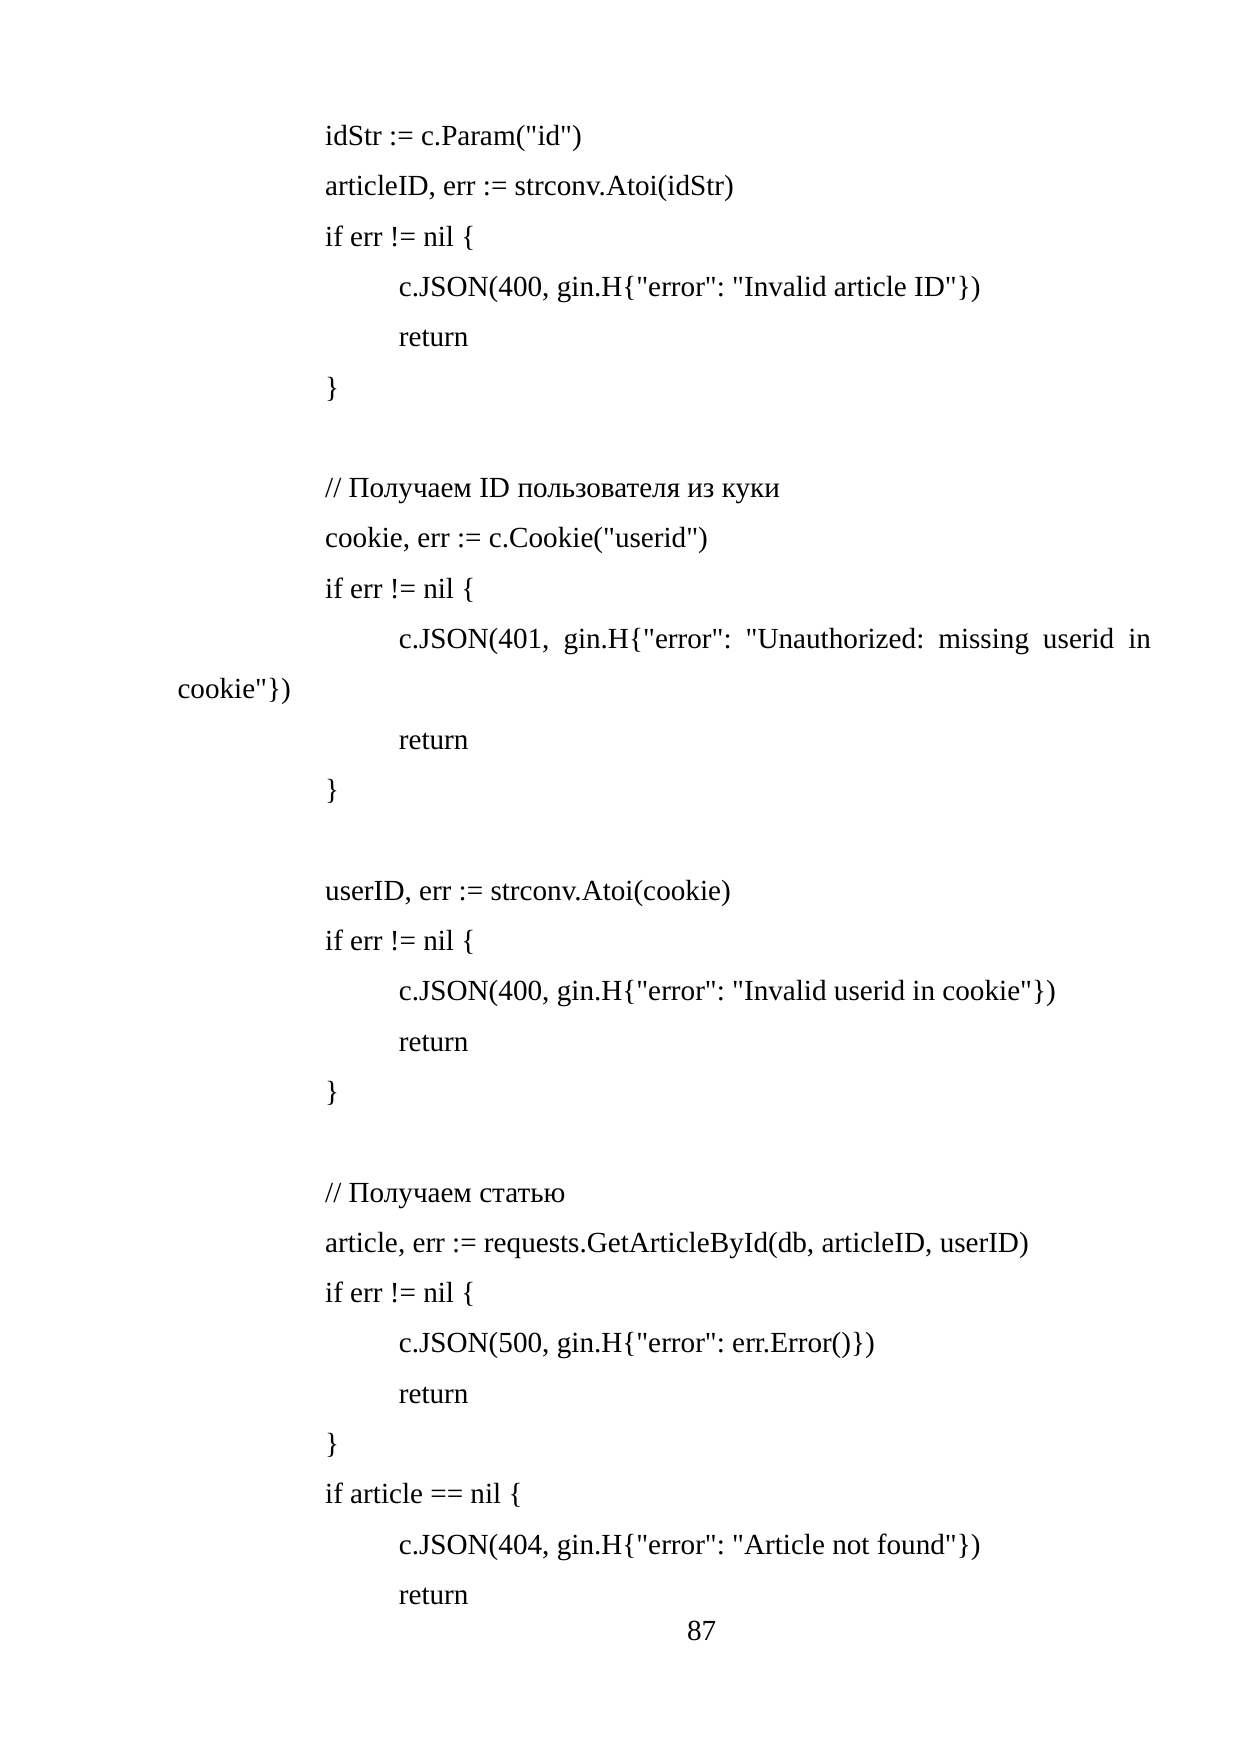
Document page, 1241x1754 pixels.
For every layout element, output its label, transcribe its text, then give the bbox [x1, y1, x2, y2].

text } [177, 772, 1152, 806]
text userID, err := strconv.Atoi(cookie) [177, 873, 1152, 906]
text cookie, err := c.Cookie("userid") [177, 521, 1152, 554]
text if err != nil { [177, 219, 1152, 252]
text } [177, 1426, 1152, 1460]
text c.JSON(500, gin.H{"error": err.Error()}) [177, 1326, 1152, 1359]
text // Получаем ID пользователя из куки [177, 470, 1152, 504]
text article, err := requests.GetArticleById(db, articleID, userID) [177, 1225, 1152, 1258]
text if article == nil { [177, 1477, 1152, 1510]
text } [177, 1074, 1152, 1108]
text // Получаем статью [177, 1175, 1152, 1208]
text articleID, err := strconv.Atoi(idStr) [177, 168, 1152, 202]
text if err != nil { [177, 923, 1152, 957]
text if err != nil { [177, 1275, 1152, 1309]
text if err != nil { [177, 571, 1152, 604]
text return [177, 319, 1152, 353]
text return [177, 1577, 1152, 1611]
text c.JSON(404, gin.H{"error": "Article not found"}) [177, 1527, 1152, 1560]
text return [177, 1376, 1152, 1409]
text } [177, 370, 1152, 403]
text idStr := c.Param("id") [177, 118, 1152, 152]
text return [177, 722, 1152, 755]
text c.JSON(400, gin.H{"error": "Invalid article ID"}) [177, 269, 1152, 303]
text c.JSON(400, gin.H{"error": "Invalid userid in cookie"}) [177, 973, 1152, 1007]
text return [177, 1024, 1152, 1057]
text c.JSON(401, gin.H{"error": "Unauthorized: missing userid in cookie"}) [177, 621, 1152, 705]
